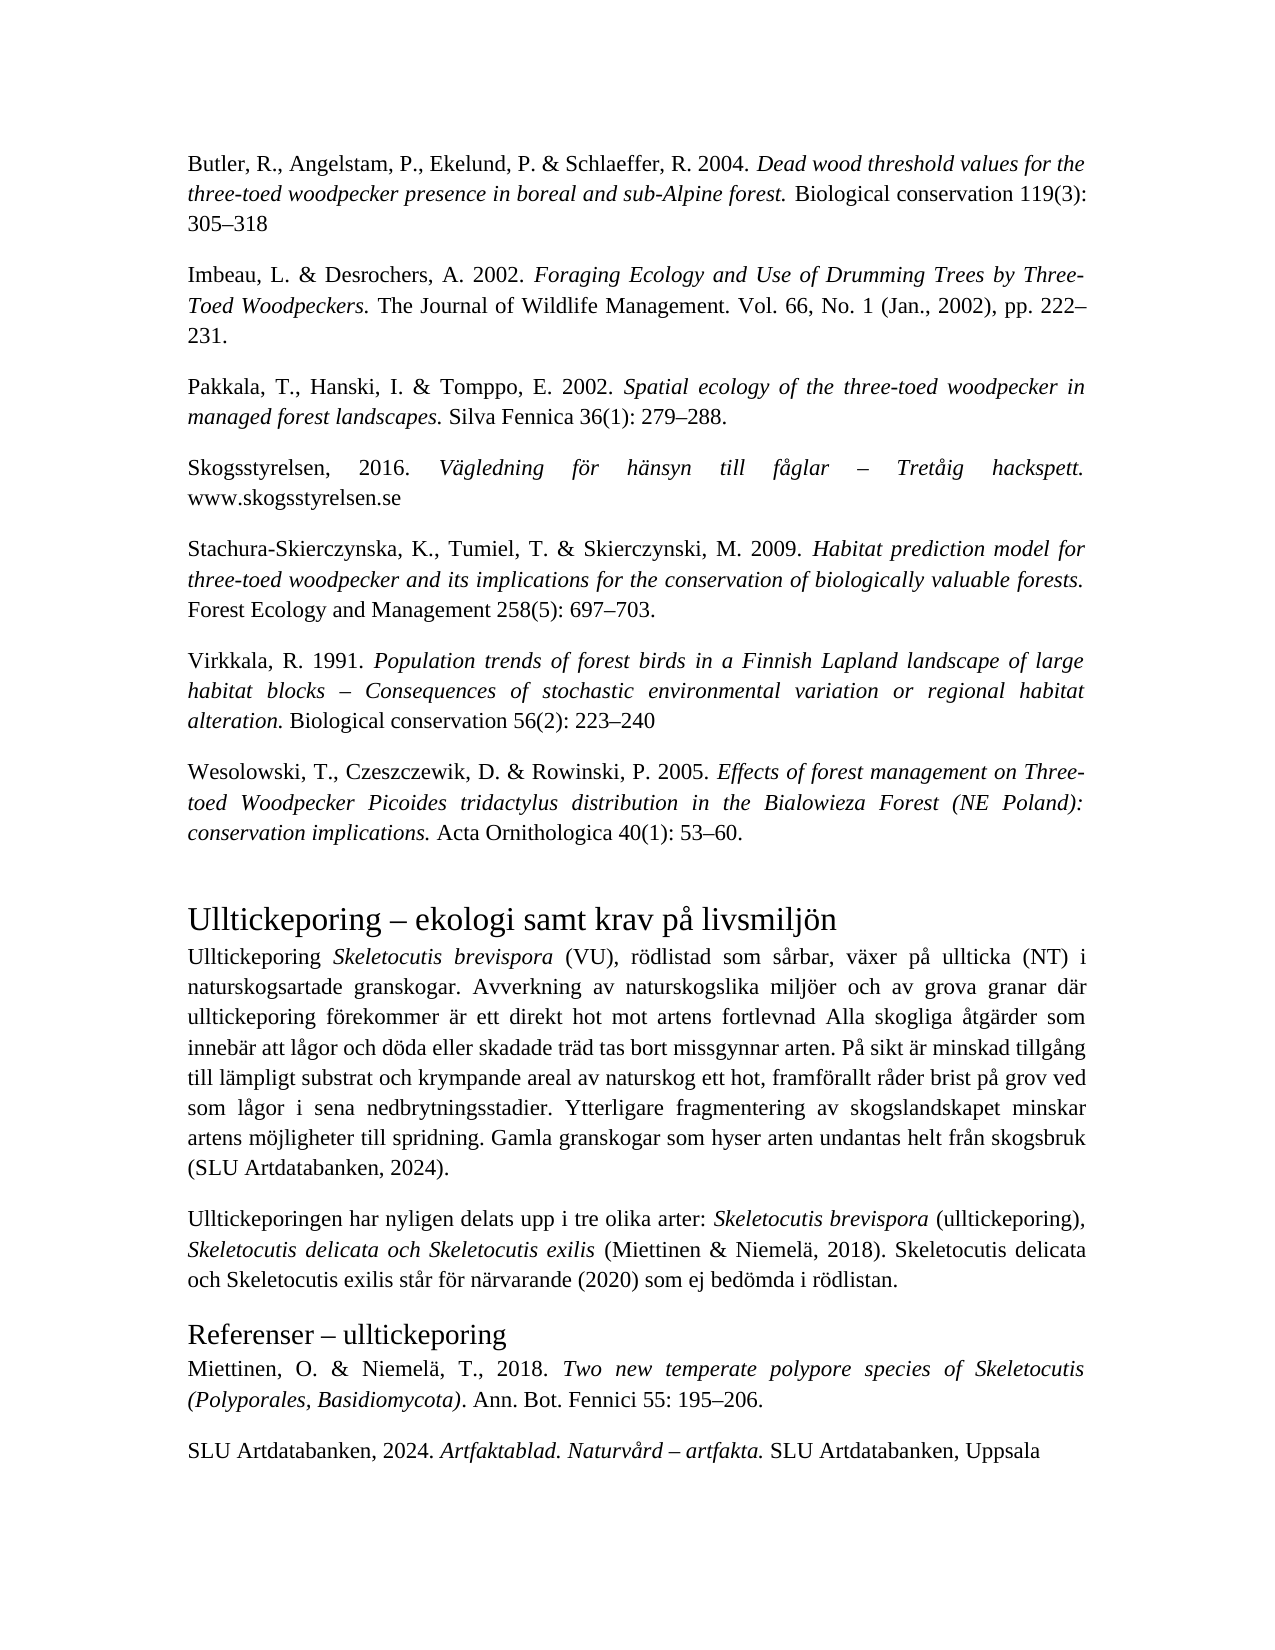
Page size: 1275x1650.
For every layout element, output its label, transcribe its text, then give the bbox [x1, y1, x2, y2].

text Virkkala, R. 1991. Population trends of forest birds in a Finnish Lapland landscape of large habitat blocks – Consequences of stochastic environmental variation or regional habitat alteration. Biological conservation 56(2): 223–240 [187, 647, 1087, 734]
text Skogsstyrelsen, 2016. Vägledning för hänsyn till fåglar – Tretåig hackspett. www.skogsstyrelsen.se [187, 454, 1087, 511]
text Wesolowski, T., Czeszczewik, D. & Rowinski, P. 2005. Effects of forest management on Three-toed Woodpecker Picoides tridactylus distribution in the Bialowieza Forest (NE Poland): conservation implications. Acta Ornithologica 40(1): 53–60. [187, 758, 1087, 845]
text Butler, R., Angelstam, P., Ekelund, P. & Schlaeffer, R. 2004. Dead wood threshold values for the three-toed woodpecker presence in boreal and sub-Alpine forest. Biological conservation 119(3): 305–318 [187, 150, 1087, 237]
text Stachura-Skierczynska, K., Tumiel, T. & Skierczynski, M. 2009. Habitat prediction model for three-toed woodpecker and its implications for the conservation of biologically valuable forests. Forest Ecology and Management 258(5): 697–703. [187, 535, 1087, 622]
text Ulltickeporing Skeletocutis brevispora (VU), rödlistad som sårbar, växer på ullticka (NT) i naturskogsartade granskogar. Avverkning av naturskogslika miljöer och av grova granar där ulltickeporing förekommer är ett direkt hot mot artens fortlevnad Alla skogliga åtgärder som innebär att lågor och döda eller skadade träd tas bort missgynnar arten. På sikt är minskad tillgång till lämpligt substrat och krympande areal av naturskog ett hot, framförallt råder brist på grov ved som lågor i sena nedbrytningsstadier. Ytterligare fragmentering av skogslandskapet minskar artens möjligheter till spridning. Gamla granskogar som hyser arten undantas helt från skogsbruk (SLU Artdatabanken, 2024). [187, 943, 1087, 1181]
text SLU Artdatabanken, 2024. Artfaktablad. Naturvård – artfakta. SLU Artdatabanken, Uppsala [187, 1437, 1087, 1463]
subtitle Referenser – ulltickeporing [187, 1317, 1087, 1351]
text Ulltickeporingen har nyligen delats upp i tre olika arter: Skeletocutis brevispora (ulltickeporing), Skeletocutis delicata och Skeletocutis exilis (Miettinen & Niemelä, 2018). Skeletocutis delicata och Skeletocutis exilis står för närvarande (2020) som ej bedömda i rödlistan. [187, 1206, 1087, 1292]
text Pakkala, T., Hanski, I. & Tomppo, E. 2002. Spatial ecology of the three-toed woodpecker in managed forest landscapes. Silva Fennica 36(1): 279–288. [187, 373, 1087, 429]
text Miettinen, O. & Niemelä, T., 2018. Two new temperate polypore species of Skeletocutis (Polyporales, Basidiomycota). Ann. Bot. Fennici 55: 195–206. [187, 1356, 1087, 1412]
text Imbeau, L. & Desrochers, A. 2002. Foraging Ecology and Use of Drumming Trees by Three-Toed Woodpeckers. The Journal of Wildlife Management. Vol. 66, No. 1 (Jan., 2002), pp. 222–231. [187, 261, 1087, 348]
subtitle Ulltickeporing – ekologi samt krav på livsmiljön [187, 899, 1087, 937]
